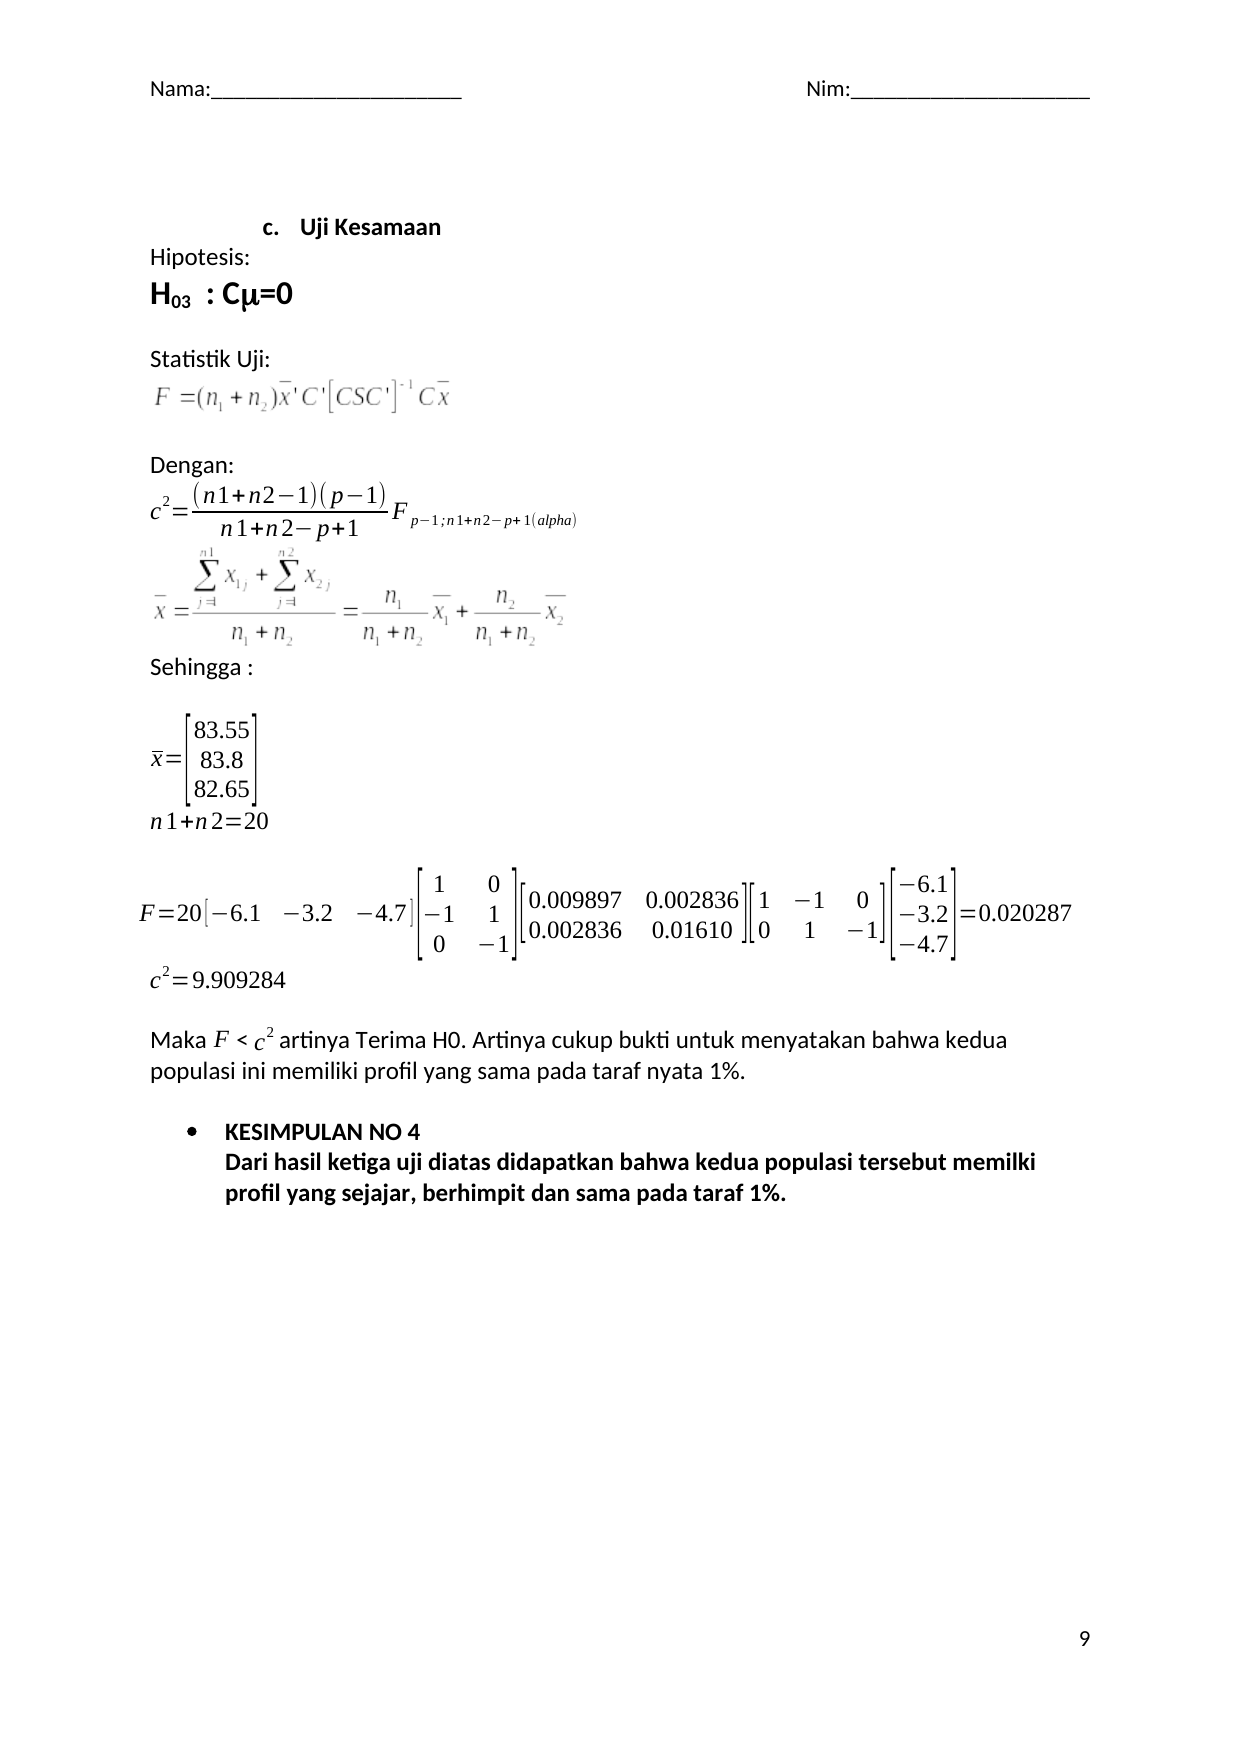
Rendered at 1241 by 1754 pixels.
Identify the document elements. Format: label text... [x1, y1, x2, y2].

text Statistik Uji: [150, 343, 1090, 374]
text Sehingga : [150, 651, 1090, 681]
list Uji Kesamaan [262, 211, 1090, 242]
list KESIMPULAN NO 4 [187, 1116, 1090, 1146]
text Dengan: [150, 450, 1090, 480]
text H03 : C=0 [150, 272, 1090, 313]
list Dari hasil ketiga uji diatas didapatkan bahwa kedua populasi tersebut memilki profil yang sejajar, berhimpit dan sama pada taraf 1%. [225, 1146, 1090, 1207]
text Hipotesis: [150, 242, 1090, 272]
text Maka < artinya Terima H0. Artinya cukup bukti untuk menyatakan bahwa kedua populasi ini memiliki profil yang sama pada taraf nyata 1%. [150, 1024, 1090, 1085]
